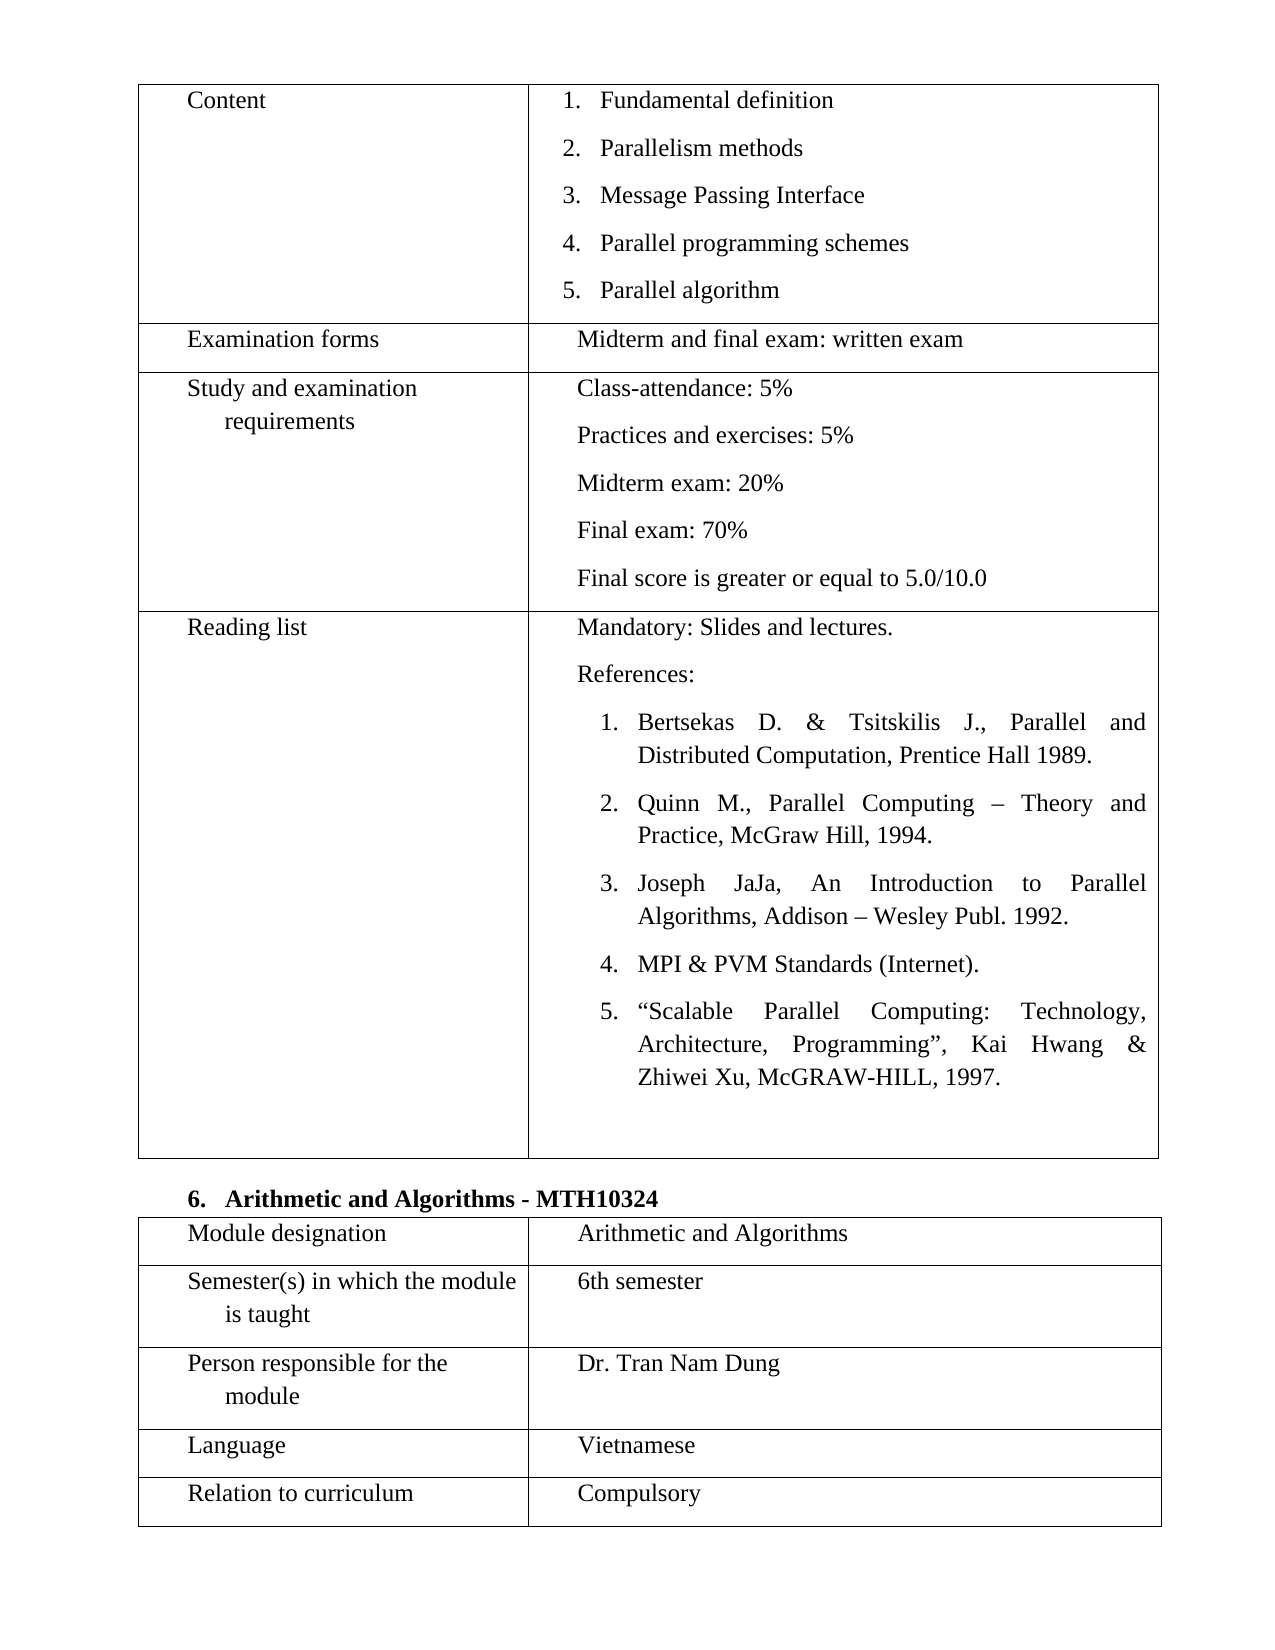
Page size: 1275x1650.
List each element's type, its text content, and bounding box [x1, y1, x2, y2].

table_cell Study and examination requirements [139, 373, 528, 611]
table_cell Fundamental definition Parallelism methods Message Passing Interface Parallel programming schemes Parallel algorithm [529, 85, 1158, 323]
table_cell Class-attendance: 5% Practices and exercises: 5% Midterm exam: 20% Final exam: 70% Final score is greater or equal to 5.0/10.0 [529, 373, 1158, 611]
table_cell Relation to curriculum [139, 1478, 528, 1526]
table_cell Vietnamese [529, 1430, 1161, 1477]
table_cell Dr. Tran Nam Dung [529, 1348, 1161, 1429]
table_cell Language [139, 1430, 528, 1477]
table_cell Examination forms [139, 324, 528, 372]
table_cell Midterm and final exam: written exam [529, 324, 1158, 372]
table_cell Person responsible for the module [139, 1348, 528, 1429]
table_header Module designation [139, 1218, 528, 1265]
table_cell 6th semester [529, 1266, 1161, 1347]
table_cell Compulsory [529, 1478, 1161, 1526]
table_cell Mandatory: Slides and lectures. References: Bertsekas D. & Tsitskilis J., Parallel and Distributed Computation, Prentice Hall 1989. Quinn M., Parallel Computing – Theory and Practice, McGraw Hill, 1994. Joseph JaJa, An Introduction to Parallel Algorithms, Addison – Wesley Publ. 1992. MPI & PVM Standards (Internet). “Scalable Parallel Computing: Technology, Architecture, Programming”, Kai Hwang & Zhiwei Xu, McGRAW-HILL, 1997. [529, 612, 1158, 1158]
subtitle Arithmetic and Algorithms - MTH10324 [187, 1184, 1181, 1212]
table_header Arithmetic and Algorithms [529, 1218, 1161, 1265]
table_cell Semester(s) in which the module is taught [139, 1266, 528, 1347]
table_cell Reading list [139, 612, 528, 1158]
table_cell Content [139, 85, 528, 323]
